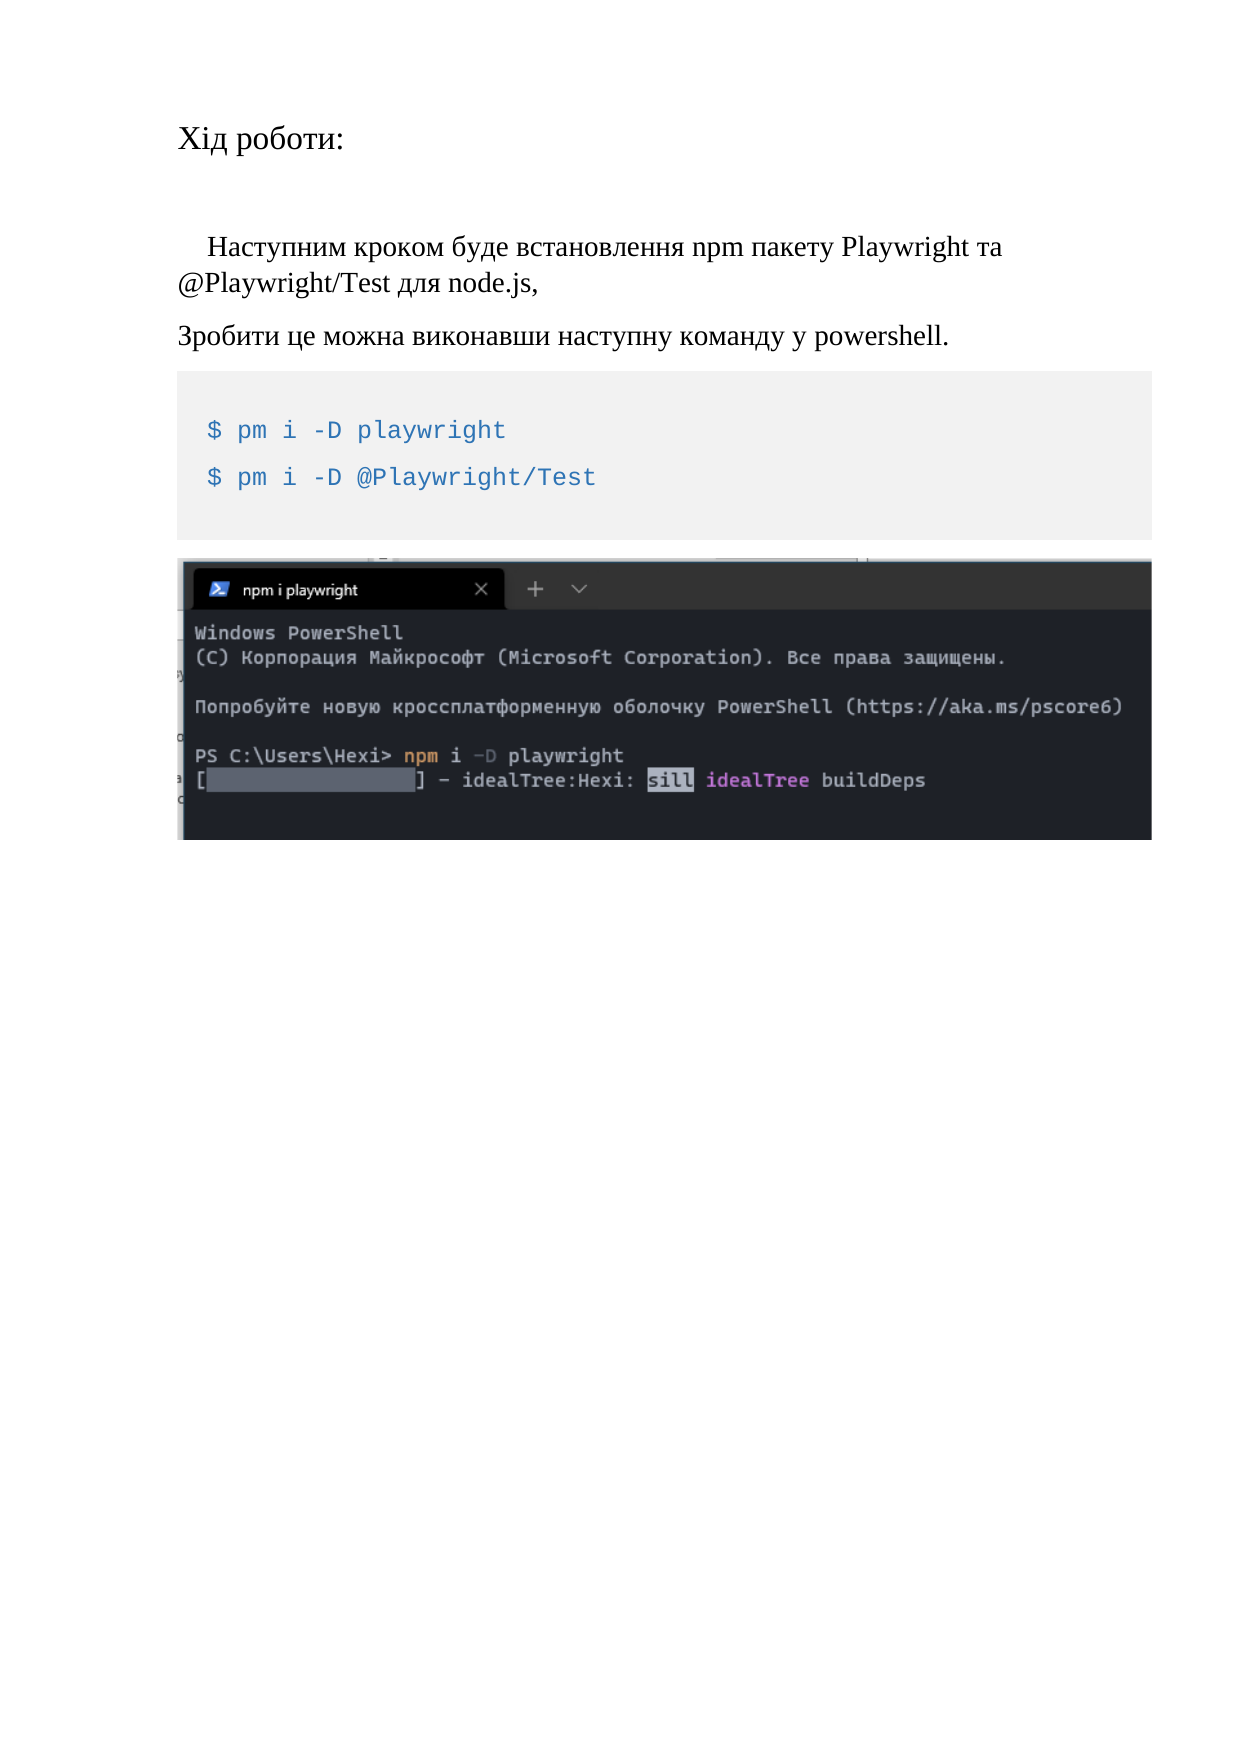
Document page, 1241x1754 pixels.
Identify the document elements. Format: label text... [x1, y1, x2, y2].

picture [177, 558, 1152, 840]
text Зробити це можна виконавши наступну команду у powershell. [177, 318, 1152, 351]
text $ pm i -D @Playwright/Test [177, 465, 1152, 493]
text Наступним кроком буде встановлення npm пакету Playwright та @Playwright/Test для node.js, [177, 229, 1152, 299]
text Хід роботи: [177, 118, 1152, 156]
text $ pm i -D playwright [177, 418, 1152, 446]
